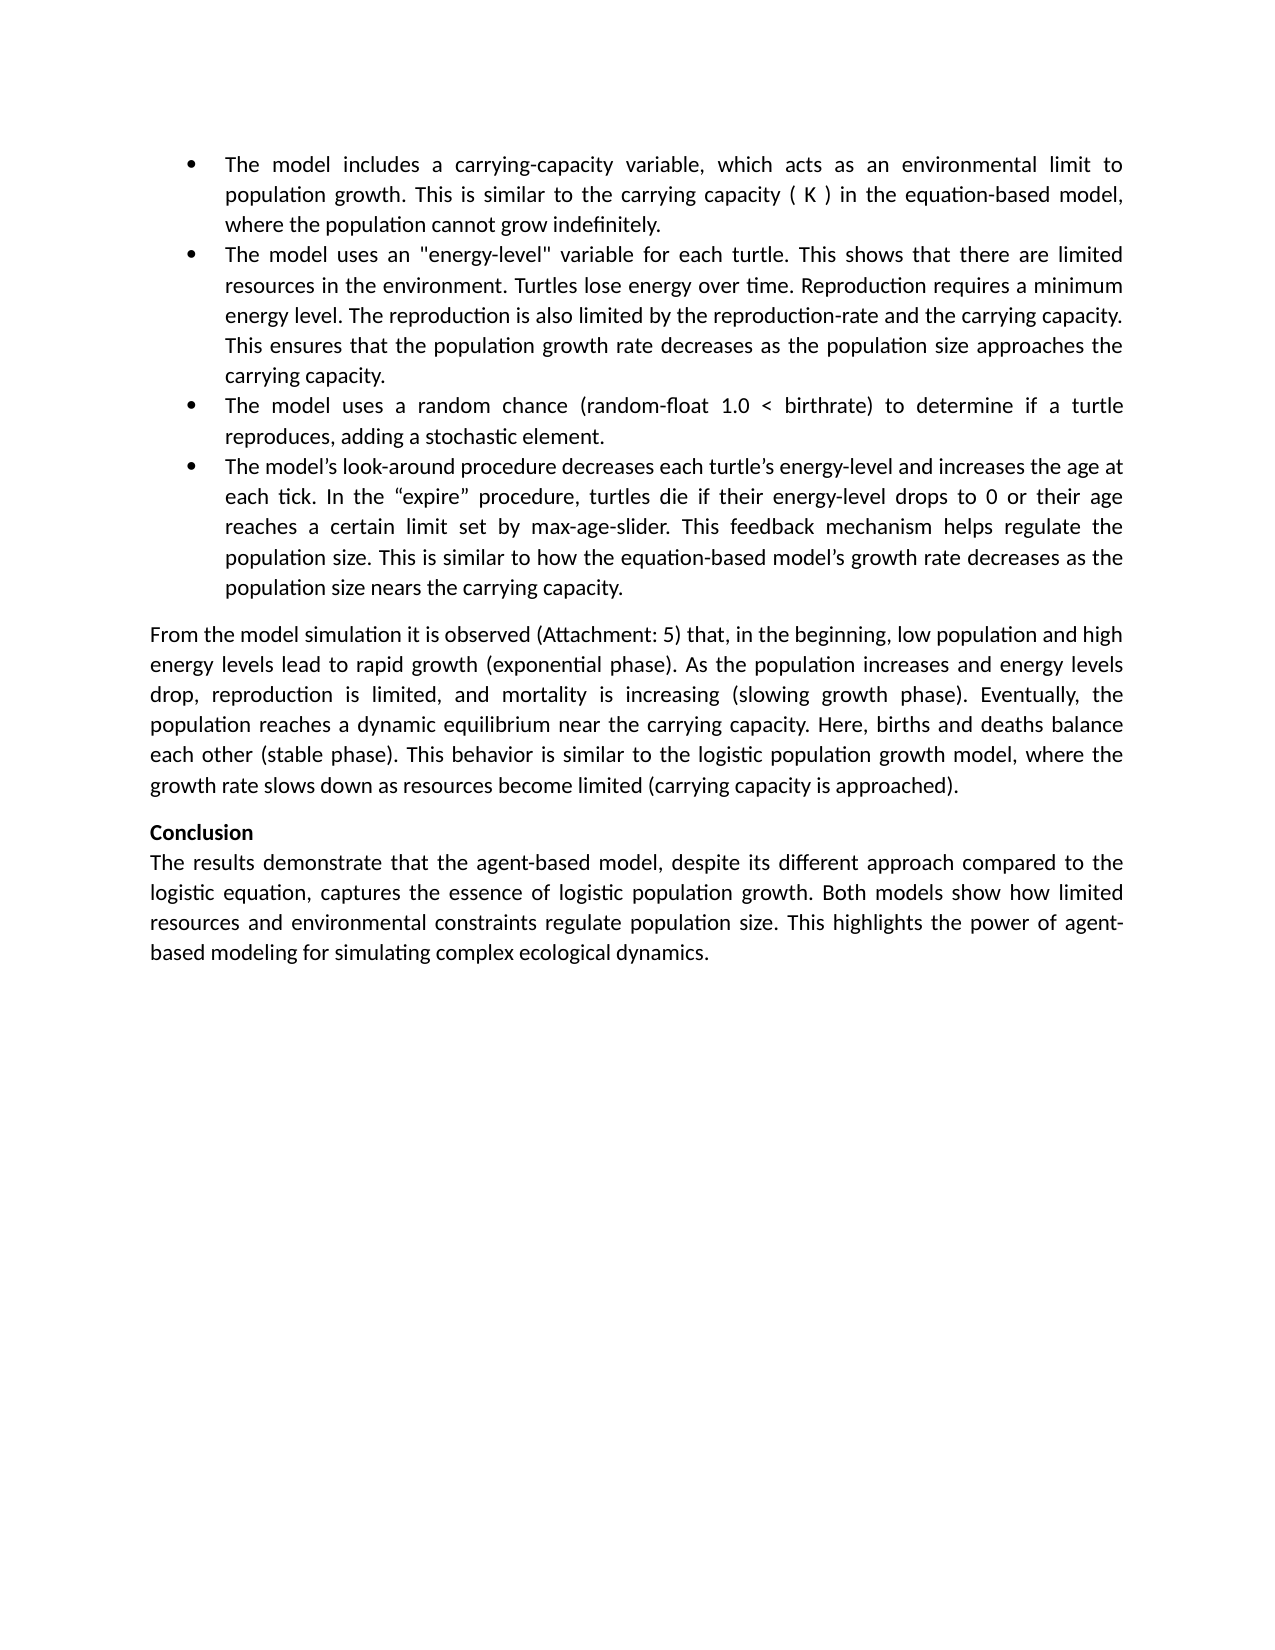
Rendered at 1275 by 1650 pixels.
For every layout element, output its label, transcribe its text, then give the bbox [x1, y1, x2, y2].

list The model uses a random chance (random-float 1.0 < birthrate) to determine if a turtle reproduces, adding a stochastic element. [187, 392, 1125, 450]
text From the model simulation it is observed (Attachment: 5) that, in the beginning, low population and high energy levels lead to rapid growth (exponential phase). As the population increases and energy levels drop, reproduction is limited, and mortality is increasing (slowing growth phase). Eventually, the population reaches a dynamic equilibrium near the carrying capacity. Here, births and deaths balance each other (stable phase). This behavior is similar to the logistic population growth model, where the growth rate slows down as resources become limited (carrying capacity is approached). [150, 620, 1125, 799]
list The model uses an "energy-level" variable for each turtle. This shows that there are limited resources in the environment. Turtles lose energy over time. Reproduction requires a minimum energy level. The reproduction is also limited by the reproduction-rate and the carrying capacity. This ensures that the population growth rate decreases as the population size approaches the carrying capacity. [187, 241, 1125, 389]
list The model includes a carrying-capacity variable, which acts as an environmental limit to population growth. This is similar to the carrying capacity ( K ) in the equation-based model, where the population cannot grow indefinitely. [187, 150, 1125, 238]
text The results demonstrate that the agent-based model, despite its different approach compared to the logistic equation, captures the essence of logistic population growth. Both models show how limited resources and environmental constraints regulate population size. This highlights the power of agent-based modeling for simulating complex ecological dynamics. [150, 848, 1125, 967]
list The model’s look-around procedure decreases each turtle’s energy-level and increases the age at each tick. In the “expire” procedure, turtles die if their energy-level drops to 0 or their age reaches a certain limit set by max-age-slider. This feedback mechanism helps regulate the population size. This is similar to how the equation-based model’s growth rate decreases as the population size nears the carrying capacity. [187, 452, 1125, 601]
text Conclusion [150, 818, 1125, 846]
